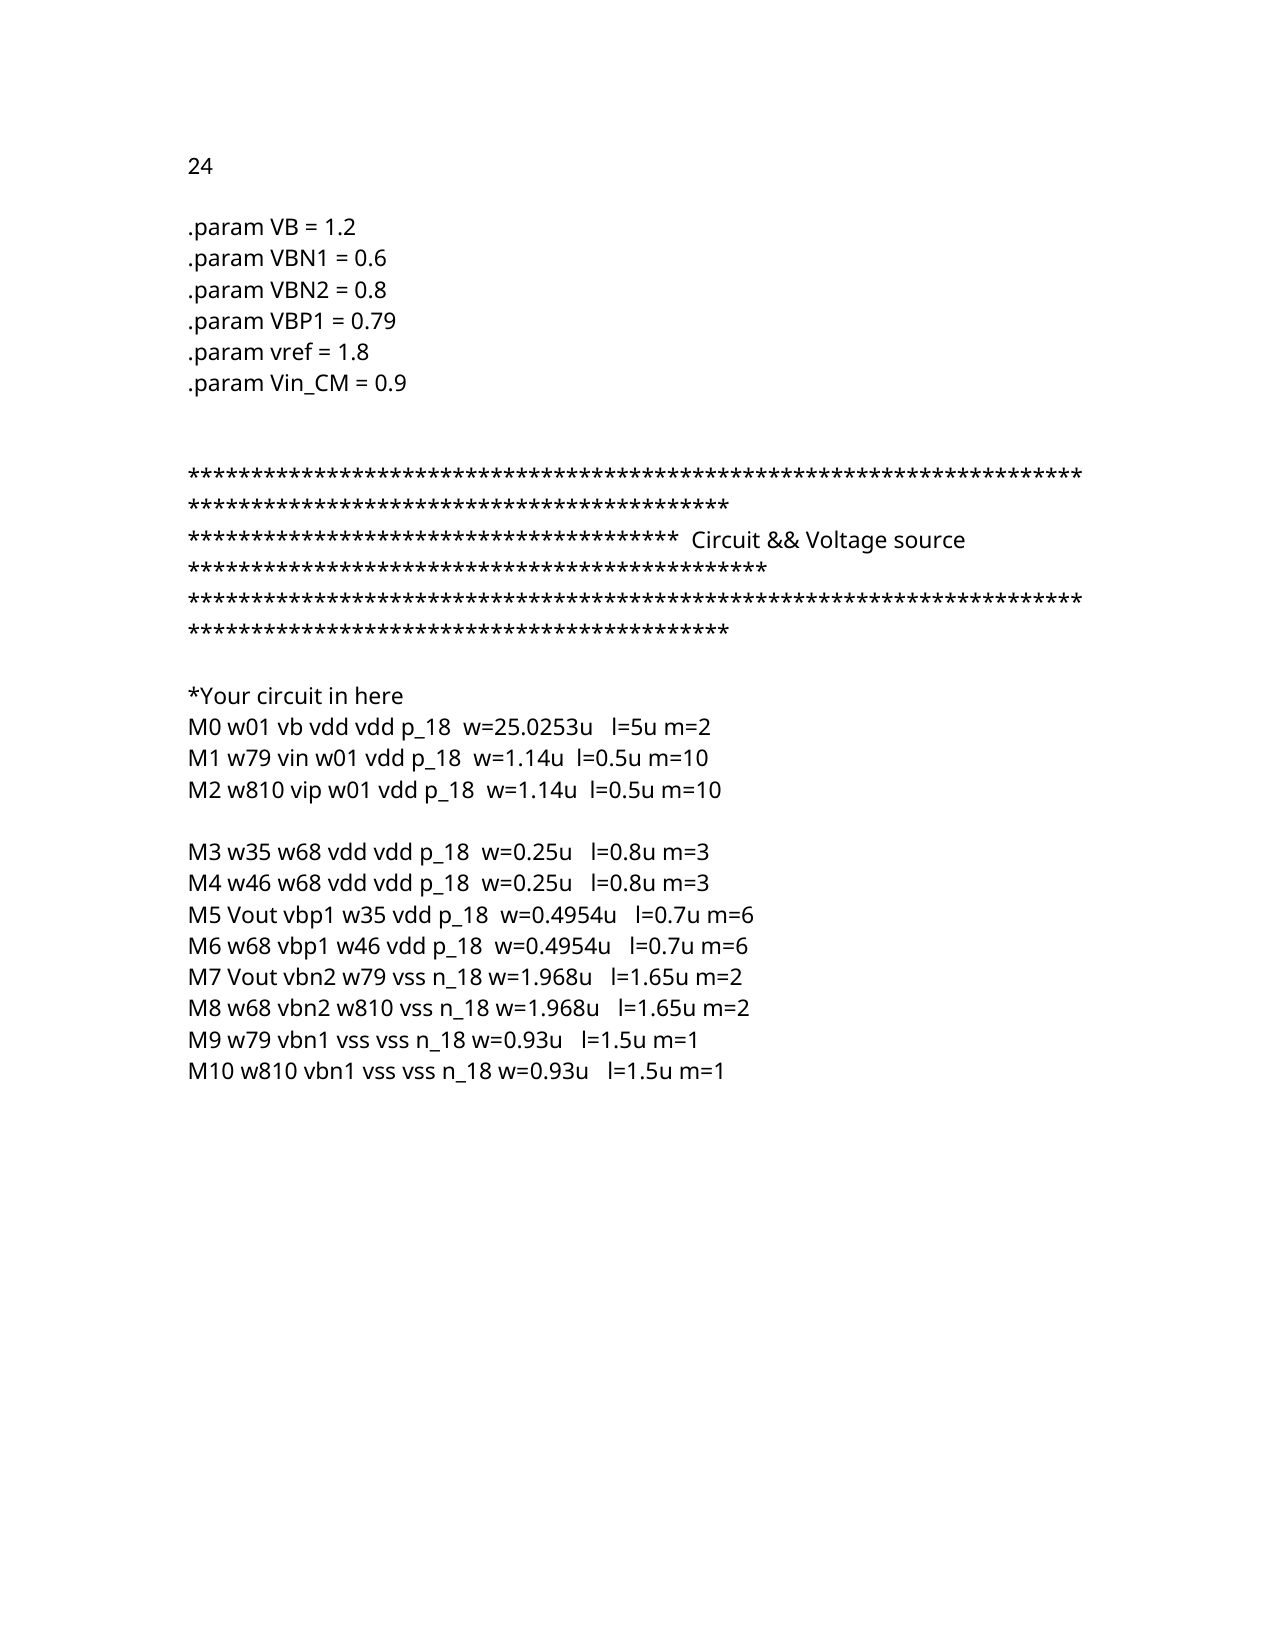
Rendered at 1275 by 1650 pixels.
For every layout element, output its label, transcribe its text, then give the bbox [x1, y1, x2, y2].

text M1 w79 vin w01 vdd p_18 w=1.14u l=0.5u m=10 [187, 742, 1087, 773]
text *Your circuit in here [187, 680, 1087, 711]
text .param vref = 1.8 [187, 336, 1087, 367]
text M2 w810 vip w01 vdd p_18 w=1.14u l=0.5u m=10 [187, 773, 1087, 805]
text M4 w46 w68 vdd vdd p_18 w=0.25u l=0.8u m=3 [187, 867, 1087, 898]
text ****************************************************************************************************************** [187, 586, 1087, 648]
text M6 w68 vbp1 w46 vdd p_18 w=0.4954u l=0.7u m=6 [187, 930, 1087, 961]
text M0 w01 vb vdd vdd p_18 w=25.0253u l=5u m=2 [187, 711, 1087, 742]
text M9 w79 vbn1 vss vss n_18 w=0.93u l=1.5u m=1 [187, 1023, 1087, 1055]
text M5 Vout vbp1 w35 vdd p_18 w=0.4954u l=0.7u m=6 [187, 898, 1087, 930]
text .param VBN1 = 0.6 [187, 242, 1087, 273]
text *************************************** Circuit && Voltage source ********************************************** [187, 523, 1087, 586]
text .param Vin_CM = 0.9 [187, 367, 1087, 398]
text M8 w68 vbn2 w810 vss n_18 w=1.968u l=1.65u m=2 [187, 992, 1087, 1023]
text ****************************************************************************************************************** [187, 461, 1087, 523]
text M10 w810 vbn1 vss vss n_18 w=0.93u l=1.5u m=1 [187, 1055, 1087, 1086]
text M7 Vout vbn2 w79 vss n_18 w=1.968u l=1.65u m=2 [187, 961, 1087, 992]
text .param VB = 1.2 [187, 211, 1087, 242]
text .param VBP1 = 0.79 [187, 305, 1087, 336]
text M3 w35 w68 vdd vdd p_18 w=0.25u l=0.8u m=3 [187, 836, 1087, 867]
text 24 [187, 150, 1087, 181]
text .param VBN2 = 0.8 [187, 273, 1087, 305]
